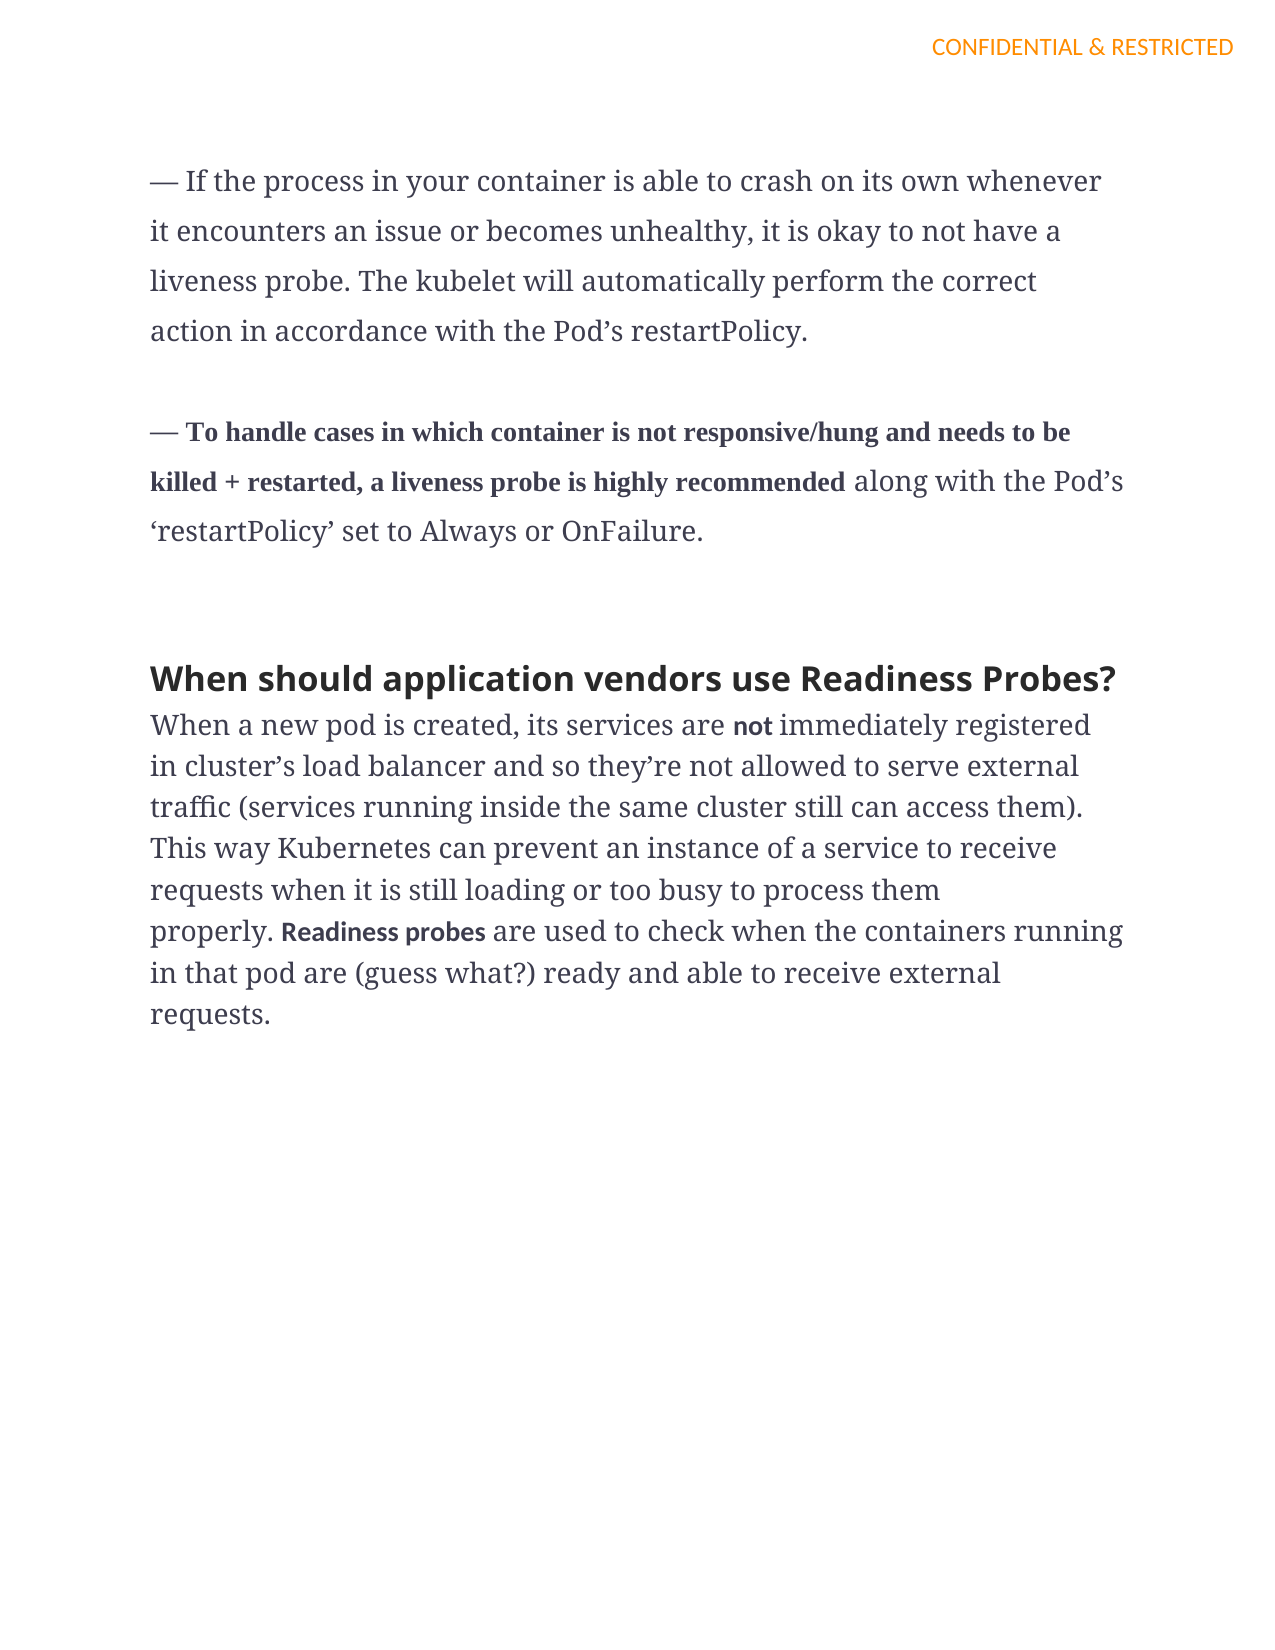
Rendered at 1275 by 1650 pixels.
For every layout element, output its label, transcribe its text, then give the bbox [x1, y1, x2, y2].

subtitle When should application vendors use Readiness Probes? [150, 654, 1125, 701]
text When a new pod is created, its services are not immediately registered in cluster’s load balancer and so they’re not allowed to serve external traffic (services running inside the same cluster still can access them). This way Kubernetes can prevent an instance of a service to receive requests when it is still loading or too busy to process them properly. Readiness probes are used to check when the containers running in that pod are (guess what?) ready and able to receive external requests. [150, 705, 1125, 1033]
text — If the process in your container is able to crash on its own whenever it encounters an issue or becomes unhealthy, it is okay to not have a liveness probe. The kubelet will automatically perform the correct action in accordance with the Pod’s restartPolicy. [150, 150, 1125, 350]
text — To handle cases in which container is not responsive/hung and needs to be killed + restarted, a liveness probe is highly recommended along with the Pod’s ‘restartPolicy’ set to Always or OnFailure. [150, 400, 1125, 550]
